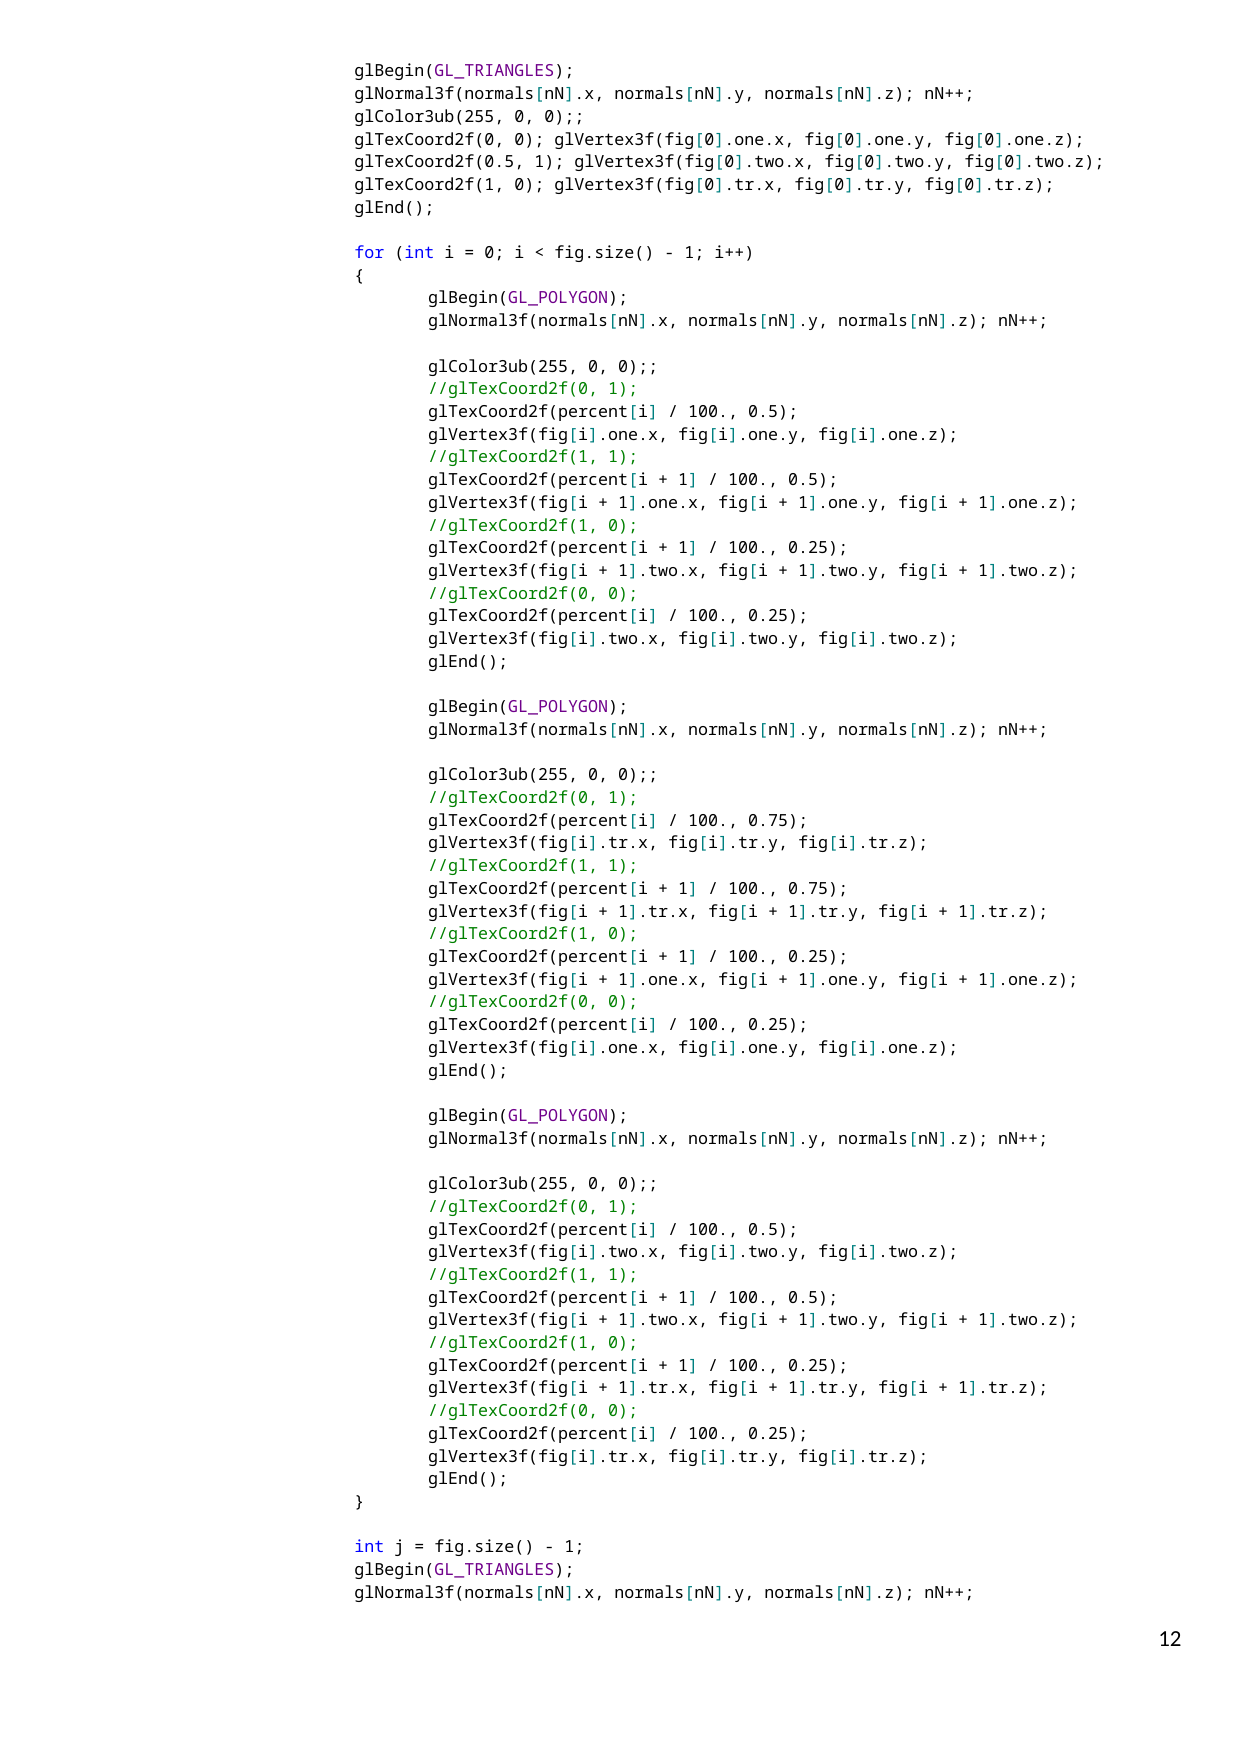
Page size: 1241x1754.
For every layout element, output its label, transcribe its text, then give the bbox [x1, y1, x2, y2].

text //glTexCoord2f(1, 0); [59, 513, 1181, 536]
text glTexCoord2f(0.5, 1); glVertex3f(fig[0].two.x, fig[0].two.y, fig[0].two.z); [59, 150, 1181, 173]
text //glTexCoord2f(0, 0); [59, 581, 1181, 604]
text glNormal3f(normals[nN].x, normals[nN].y, normals[nN].z); nN++; [59, 718, 1181, 740]
text { [59, 263, 1181, 286]
text glTexCoord2f(percent[i] / 100., 0.75); [59, 808, 1181, 831]
text glBegin(GL_POLYGON); [59, 695, 1181, 718]
text glColor3ub(255, 0, 0);; [59, 354, 1181, 377]
text glTexCoord2f(percent[i + 1] / 100., 0.25); [59, 536, 1181, 559]
text int j = fig.size() - 1; [59, 1535, 1181, 1558]
text } [59, 1490, 1181, 1512]
text glNormal3f(normals[nN].x, normals[nN].y, normals[nN].z); nN++; [59, 309, 1181, 332]
text //glTexCoord2f(1, 0); [59, 922, 1181, 945]
text //glTexCoord2f(0, 0); [59, 990, 1181, 1013]
text glTexCoord2f(percent[i + 1] / 100., 0.5); [59, 468, 1181, 491]
text //glTexCoord2f(0, 1); [59, 1194, 1181, 1217]
text glEnd(); [59, 649, 1181, 672]
text glVertex3f(fig[i].two.x, fig[i].two.y, fig[i].two.z); [59, 1240, 1181, 1263]
text glVertex3f(fig[i].two.x, fig[i].two.y, fig[i].two.z); [59, 627, 1181, 649]
text glBegin(GL_POLYGON); [59, 286, 1181, 309]
text //glTexCoord2f(1, 1); [59, 854, 1181, 877]
text glVertex3f(fig[i + 1].one.x, fig[i + 1].one.y, fig[i + 1].one.z); [59, 491, 1181, 513]
text glTexCoord2f(0, 0); glVertex3f(fig[0].one.x, fig[0].one.y, fig[0].one.z); [59, 127, 1181, 150]
text for (int i = 0; i < fig.size() - 1; i++) [59, 241, 1181, 263]
text //glTexCoord2f(0, 1); [59, 786, 1181, 808]
text glColor3ub(255, 0, 0);; [59, 763, 1181, 786]
text glTexCoord2f(percent[i + 1] / 100., 0.5); [59, 1285, 1181, 1308]
text glBegin(GL_TRIANGLES); [59, 59, 1181, 82]
text glVertex3f(fig[i + 1].tr.x, fig[i + 1].tr.y, fig[i + 1].tr.z); [59, 1376, 1181, 1399]
text glVertex3f(fig[i + 1].tr.x, fig[i + 1].tr.y, fig[i + 1].tr.z); [59, 899, 1181, 922]
text //glTexCoord2f(1, 1); [59, 445, 1181, 468]
text glEnd(); [59, 195, 1181, 218]
text glEnd(); [59, 1467, 1181, 1490]
text glVertex3f(fig[i + 1].one.x, fig[i + 1].one.y, fig[i + 1].one.z); [59, 967, 1181, 990]
text glColor3ub(255, 0, 0);; [59, 104, 1181, 127]
text glVertex3f(fig[i].tr.x, fig[i].tr.y, fig[i].tr.z); [59, 1444, 1181, 1467]
text glNormal3f(normals[nN].x, normals[nN].y, normals[nN].z); nN++; [59, 1581, 1181, 1603]
text glTexCoord2f(percent[i + 1] / 100., 0.75); [59, 877, 1181, 899]
text glNormal3f(normals[nN].x, normals[nN].y, normals[nN].z); nN++; [59, 82, 1181, 104]
text glTexCoord2f(percent[i] / 100., 0.25); [59, 604, 1181, 627]
text glBegin(GL_TRIANGLES); [59, 1558, 1181, 1581]
text glTexCoord2f(percent[i] / 100., 0.5); [59, 1217, 1181, 1240]
text glVertex3f(fig[i].one.x, fig[i].one.y, fig[i].one.z); [59, 422, 1181, 445]
text glTexCoord2f(percent[i + 1] / 100., 0.25); [59, 945, 1181, 967]
text glVertex3f(fig[i + 1].two.x, fig[i + 1].two.y, fig[i + 1].two.z); [59, 1308, 1181, 1331]
text glTexCoord2f(percent[i] / 100., 0.25); [59, 1422, 1181, 1444]
text //glTexCoord2f(1, 0); [59, 1331, 1181, 1353]
text glVertex3f(fig[i].one.x, fig[i].one.y, fig[i].one.z); [59, 1036, 1181, 1058]
text //glTexCoord2f(0, 1); [59, 377, 1181, 400]
text glTexCoord2f(percent[i + 1] / 100., 0.25); [59, 1353, 1181, 1376]
text glVertex3f(fig[i + 1].two.x, fig[i + 1].two.y, fig[i + 1].two.z); [59, 559, 1181, 581]
text glColor3ub(255, 0, 0);; [59, 1172, 1181, 1194]
text glEnd(); [59, 1058, 1181, 1081]
text glNormal3f(normals[nN].x, normals[nN].y, normals[nN].z); nN++; [59, 1126, 1181, 1149]
text glTexCoord2f(1, 0); glVertex3f(fig[0].tr.x, fig[0].tr.y, fig[0].tr.z); [59, 173, 1181, 195]
text glTexCoord2f(percent[i] / 100., 0.25); [59, 1013, 1181, 1036]
text //glTexCoord2f(1, 1); [59, 1263, 1181, 1285]
text //glTexCoord2f(0, 0); [59, 1399, 1181, 1422]
text glTexCoord2f(percent[i] / 100., 0.5); [59, 400, 1181, 422]
text glBegin(GL_POLYGON); [59, 1104, 1181, 1126]
text glVertex3f(fig[i].tr.x, fig[i].tr.y, fig[i].tr.z); [59, 831, 1181, 854]
